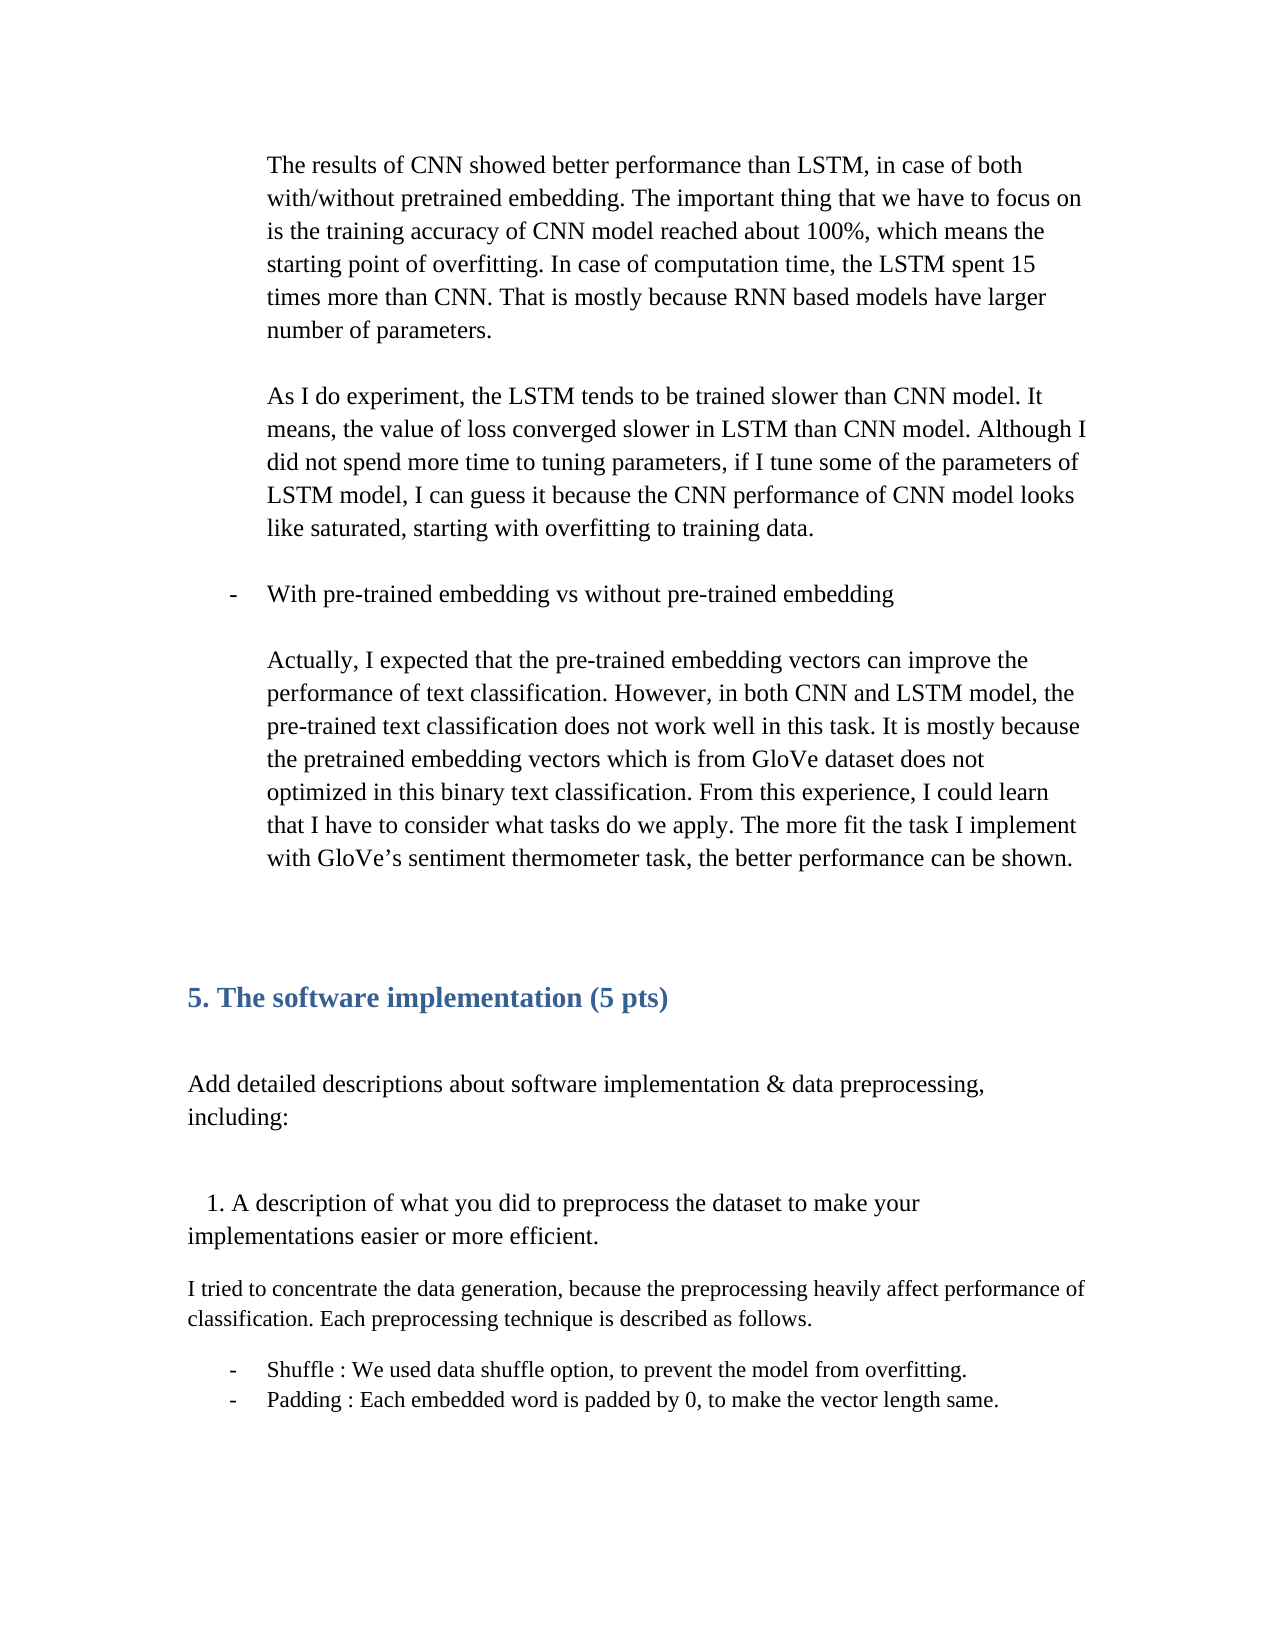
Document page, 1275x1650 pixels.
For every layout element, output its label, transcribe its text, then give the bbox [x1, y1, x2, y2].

subtitle Add detailed descriptions about software implementation & data preprocessing, including: [187, 1069, 1087, 1131]
list Padding : Each embedded word is padded by 0, to make the vector length same. [229, 1386, 1087, 1413]
text 1. A description of what you did to preprocess the dataset to make your implementations easier or more efficient. [187, 1188, 1087, 1250]
text I tried to concentrate the data generation, because the preprocessing heavily affect performance of classification. Each preprocessing technique is described as follows. [187, 1275, 1087, 1331]
list The results of CNN showed better performance than LSTM, in case of both with/without pretrained embedding. The important thing that we have to focus on is the training accuracy of CNN model reached about 100%, which means the starting point of overfitting. In case of computation time, the LSTM spent 15 times more than CNN. That is mostly because RNN based models have larger number of parameters. [267, 150, 1087, 344]
list With pre-trained embedding vs without pre-trained embedding [229, 579, 1087, 608]
list Shuffle : We used data shuffle option, to prevent the model from overfitting. [229, 1356, 1087, 1382]
list As I do experiment, the LSTM tends to be trained slower than CNN model. It means, the value of loss converged slower in LSTM than CNN model. Although I did not spend more time to tuning parameters, if I tune some of the parameters of LSTM model, I can guess it because the CNN performance of CNN model looks like saturated, starting with overfitting to training data. [267, 381, 1087, 542]
list Actually, I expected that the pre-trained embedding vectors can improve the performance of text classification. However, in both CNN and LSTM model, the pre-trained text classification does not work well in this task. It is mostly because the pretrained embedding vectors which is from GloVe dataset does not optimized in this binary text classification. From this experience, I could learn that I have to consider what tasks do we apply. The more fit the task I implement with GloVe’s sentiment thermometer task, the better performance can be shown. [267, 645, 1087, 872]
subtitle 5. The software implementation (5 pts) [187, 980, 1087, 1014]
